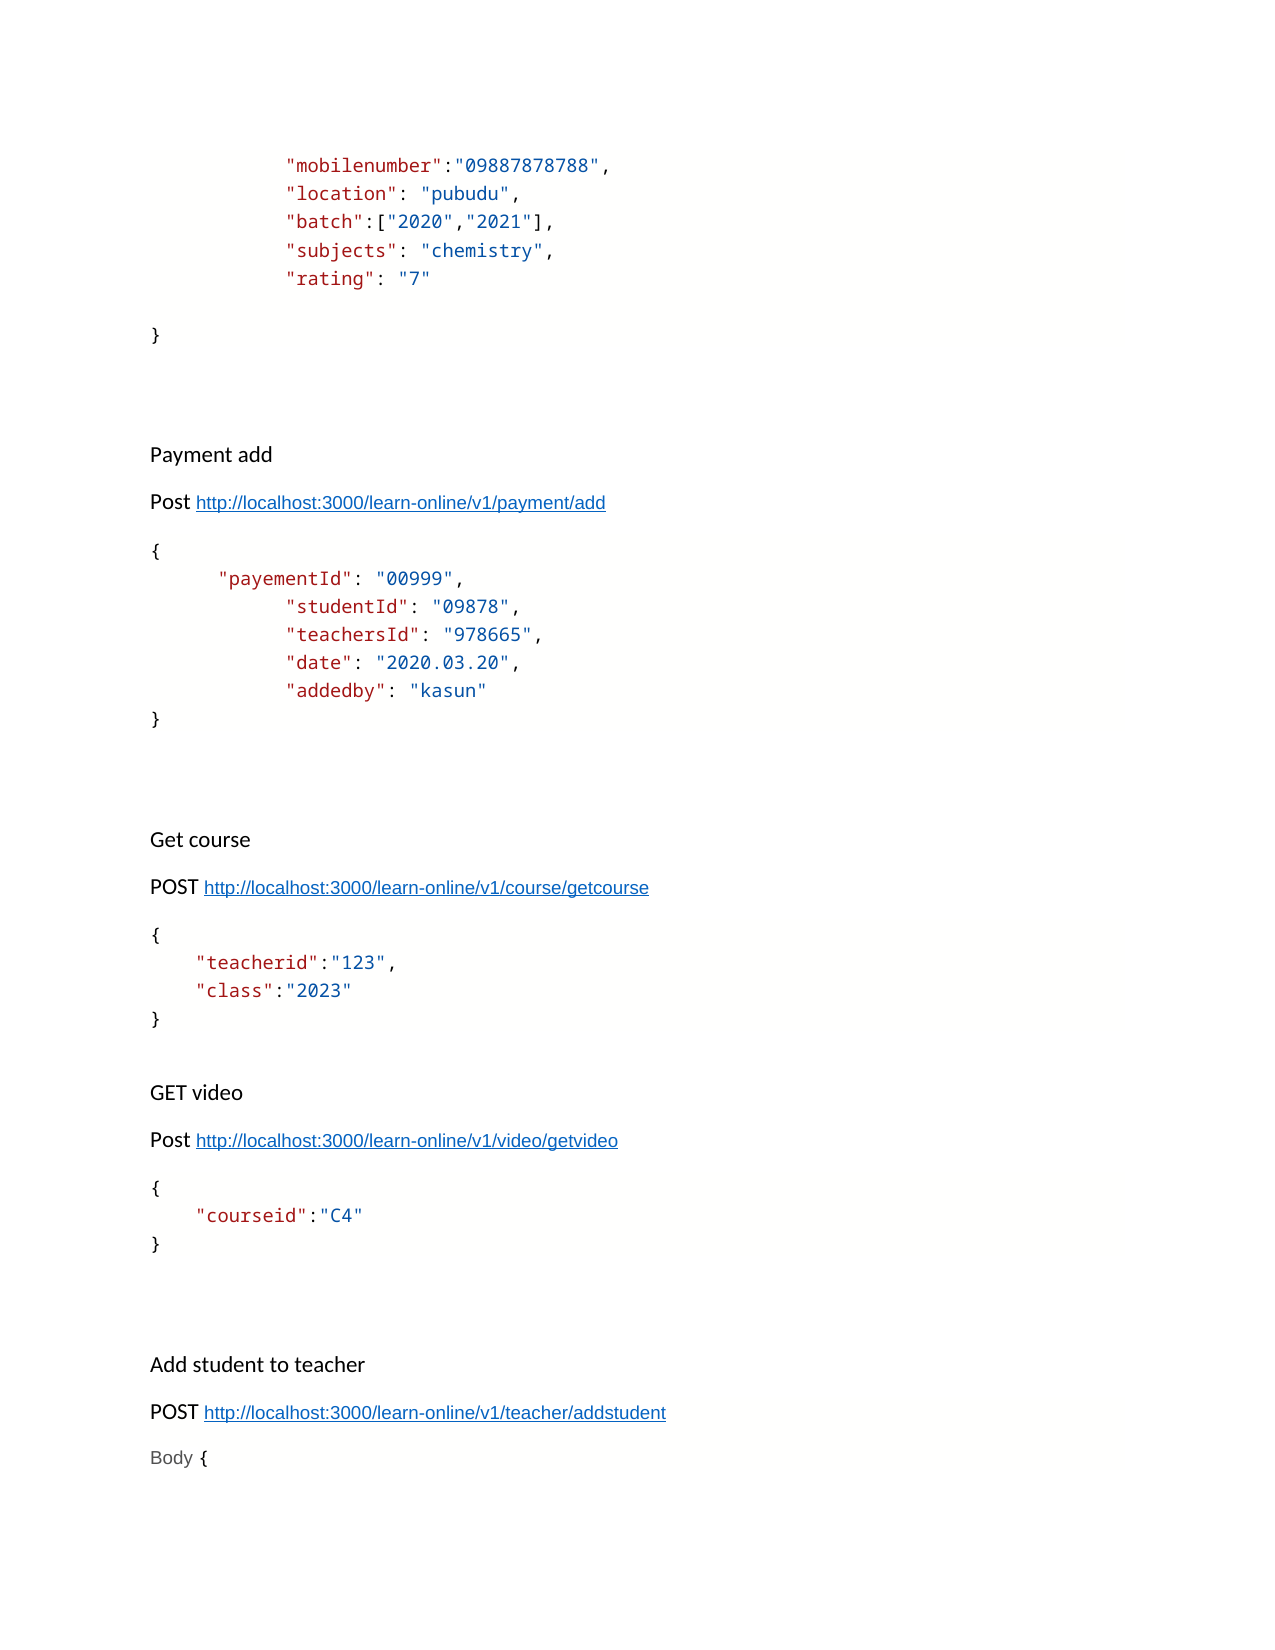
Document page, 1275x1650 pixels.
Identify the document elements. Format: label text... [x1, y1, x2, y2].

text "location": "pubudu", [150, 178, 1125, 206]
text "date": "2020.03.20", [150, 647, 1125, 675]
text Add student to teacher [150, 1350, 1125, 1378]
text POST http://localhost:3000/learn-online/v1/teacher/addstudent [150, 1397, 1125, 1425]
text } [150, 1228, 1125, 1256]
text "teacherid":"123", [150, 947, 1125, 975]
text Post http://localhost:3000/learn-online/v1/payment/add [150, 487, 1125, 516]
text "teachersId": "978665", [150, 619, 1125, 647]
text "rating": "7" [150, 262, 1125, 291]
text Post http://localhost:3000/learn-online/v1/video/getvideo [150, 1125, 1125, 1153]
text "batch":["2020","2021"], [150, 206, 1125, 234]
text GET video [150, 1078, 1125, 1106]
text Payment add [150, 441, 1125, 469]
text } [150, 319, 1125, 347]
text Get course [150, 825, 1125, 853]
text "mobilenumber":"09887878788", [150, 150, 1125, 178]
text } [150, 1003, 1125, 1031]
text { [150, 1172, 1125, 1200]
text { [150, 534, 1125, 562]
text "addedby": "kasun" [150, 675, 1125, 703]
text "studentId": "09878", [150, 591, 1125, 619]
text "class":"2023" [150, 975, 1125, 1003]
text Body { [150, 1442, 1125, 1470]
text } [150, 703, 1125, 731]
text "payementId": "00999", [150, 562, 1125, 591]
text { [150, 919, 1125, 947]
text "courseid":"C4" [150, 1200, 1125, 1228]
text "subjects": "chemistry", [150, 234, 1125, 262]
text POST http://localhost:3000/learn-online/v1/course/getcourse [150, 872, 1125, 900]
